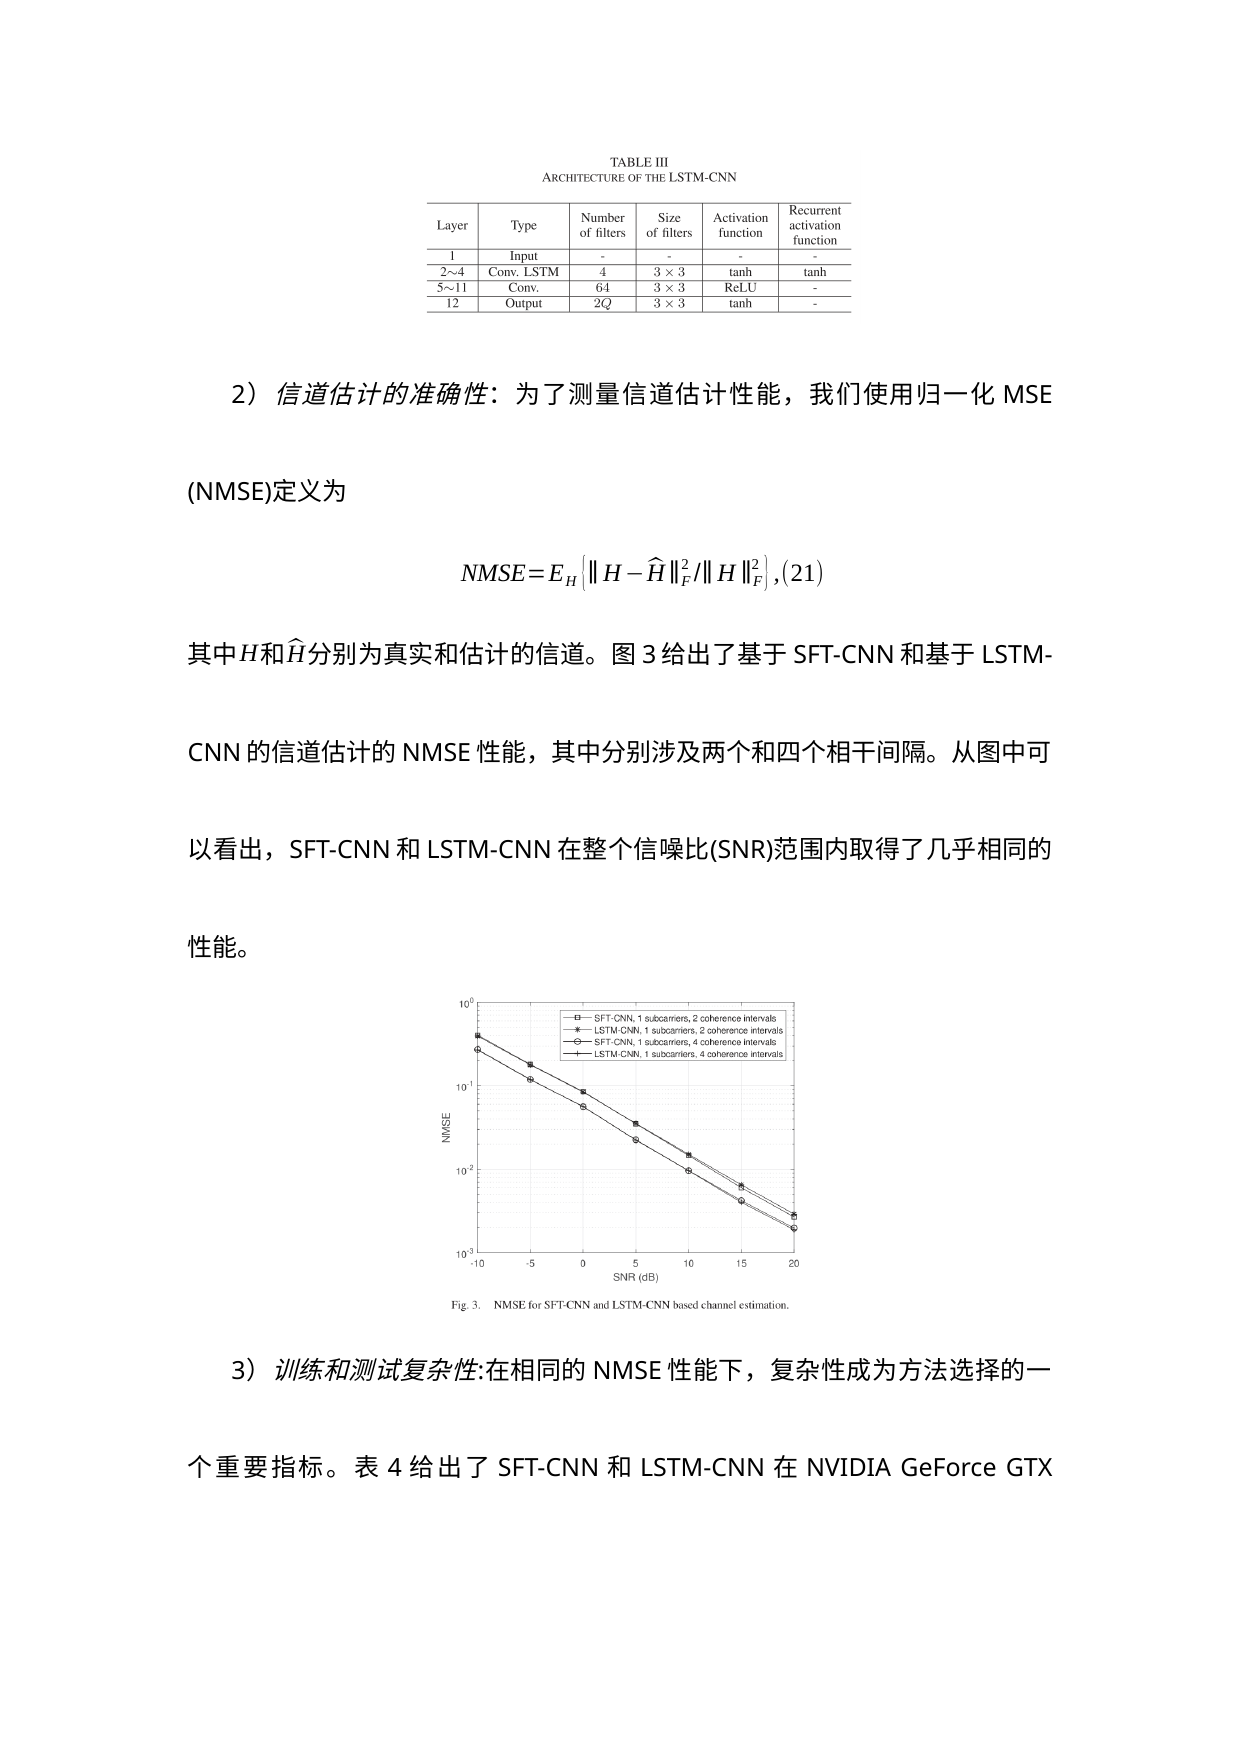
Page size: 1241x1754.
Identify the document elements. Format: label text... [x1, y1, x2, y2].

text 其中和分别为真实和估计的信道。图3给出了基于SFT-CNN和基于LSTM-CNN的信道估计的NMSE性能，其中分别涉及两个和四个相干间隔。从图中可以看出，SFT-CNN和LSTM-CNN在整个信噪比(SNR)范围内取得了几乎相同的性能。 [187, 620, 1053, 978]
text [187, 1336, 1053, 1498]
text 2）信道估计的准确性：为了测量信道估计性能，我们使用归一化MSE (NMSE)定义为 [187, 360, 1053, 522]
picture [437, 996, 804, 1315]
picture [423, 150, 861, 324]
